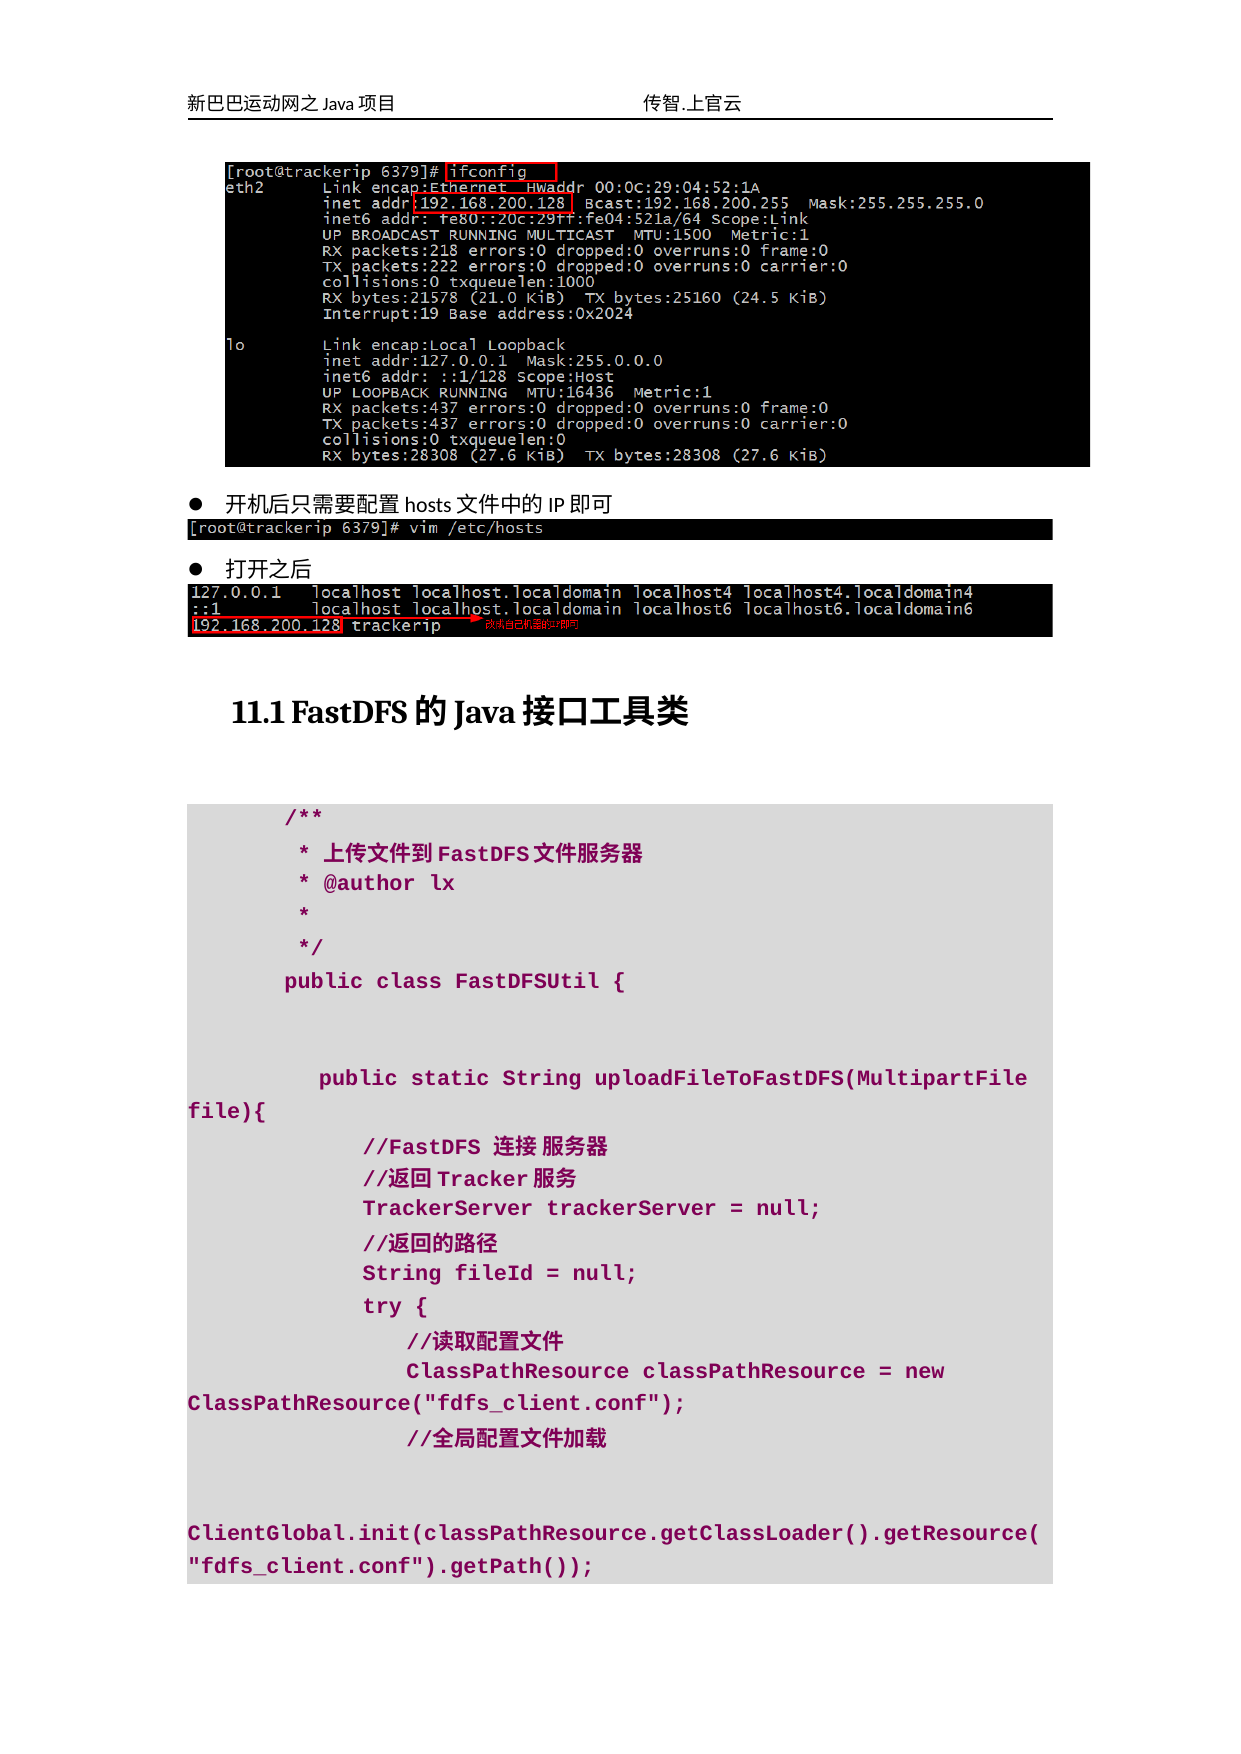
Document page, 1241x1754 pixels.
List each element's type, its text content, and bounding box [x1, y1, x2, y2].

picture [225, 162, 1091, 467]
text try { [187, 1291, 1053, 1324]
text * [187, 901, 1053, 934]
list 打开之后 [187, 552, 1053, 584]
picture [187, 519, 1053, 540]
text //读取配置文件 [187, 1324, 1053, 1356]
text //FastDFS 连接 服务器 [187, 1129, 1053, 1161]
text public static String uploadFileToFastDFS(MultipartFile file){ [187, 1064, 1053, 1129]
text String fileId = null; [187, 1259, 1053, 1291]
text /** [187, 804, 1053, 836]
text TrackerServer trackerServer = null; [187, 1194, 1053, 1226]
subtitle FastDFS的Java接口工具类 [232, 677, 1053, 742]
text ClientGlobal.init(classPathResource.getClassLoader().getResource("fdfs_client.conf").getPath()); [187, 1454, 1053, 1584]
text * @author lx [187, 869, 1053, 901]
picture [187, 584, 1053, 637]
text //全局配置文件加载 [187, 1421, 1053, 1454]
list 开机后只需要配置hosts文件中的IP即可 [187, 487, 1053, 519]
text */ [187, 934, 1053, 966]
text * 上传文件到FastDFS文件服务器 [187, 836, 1053, 869]
text //返回Tracker服务 [187, 1161, 1053, 1194]
text ClassPathResource classPathResource = new ClassPathResource("fdfs_client.conf"); [187, 1356, 1053, 1421]
text //返回的路径 [187, 1226, 1053, 1259]
text public class FastDFSUtil { [187, 966, 1053, 999]
